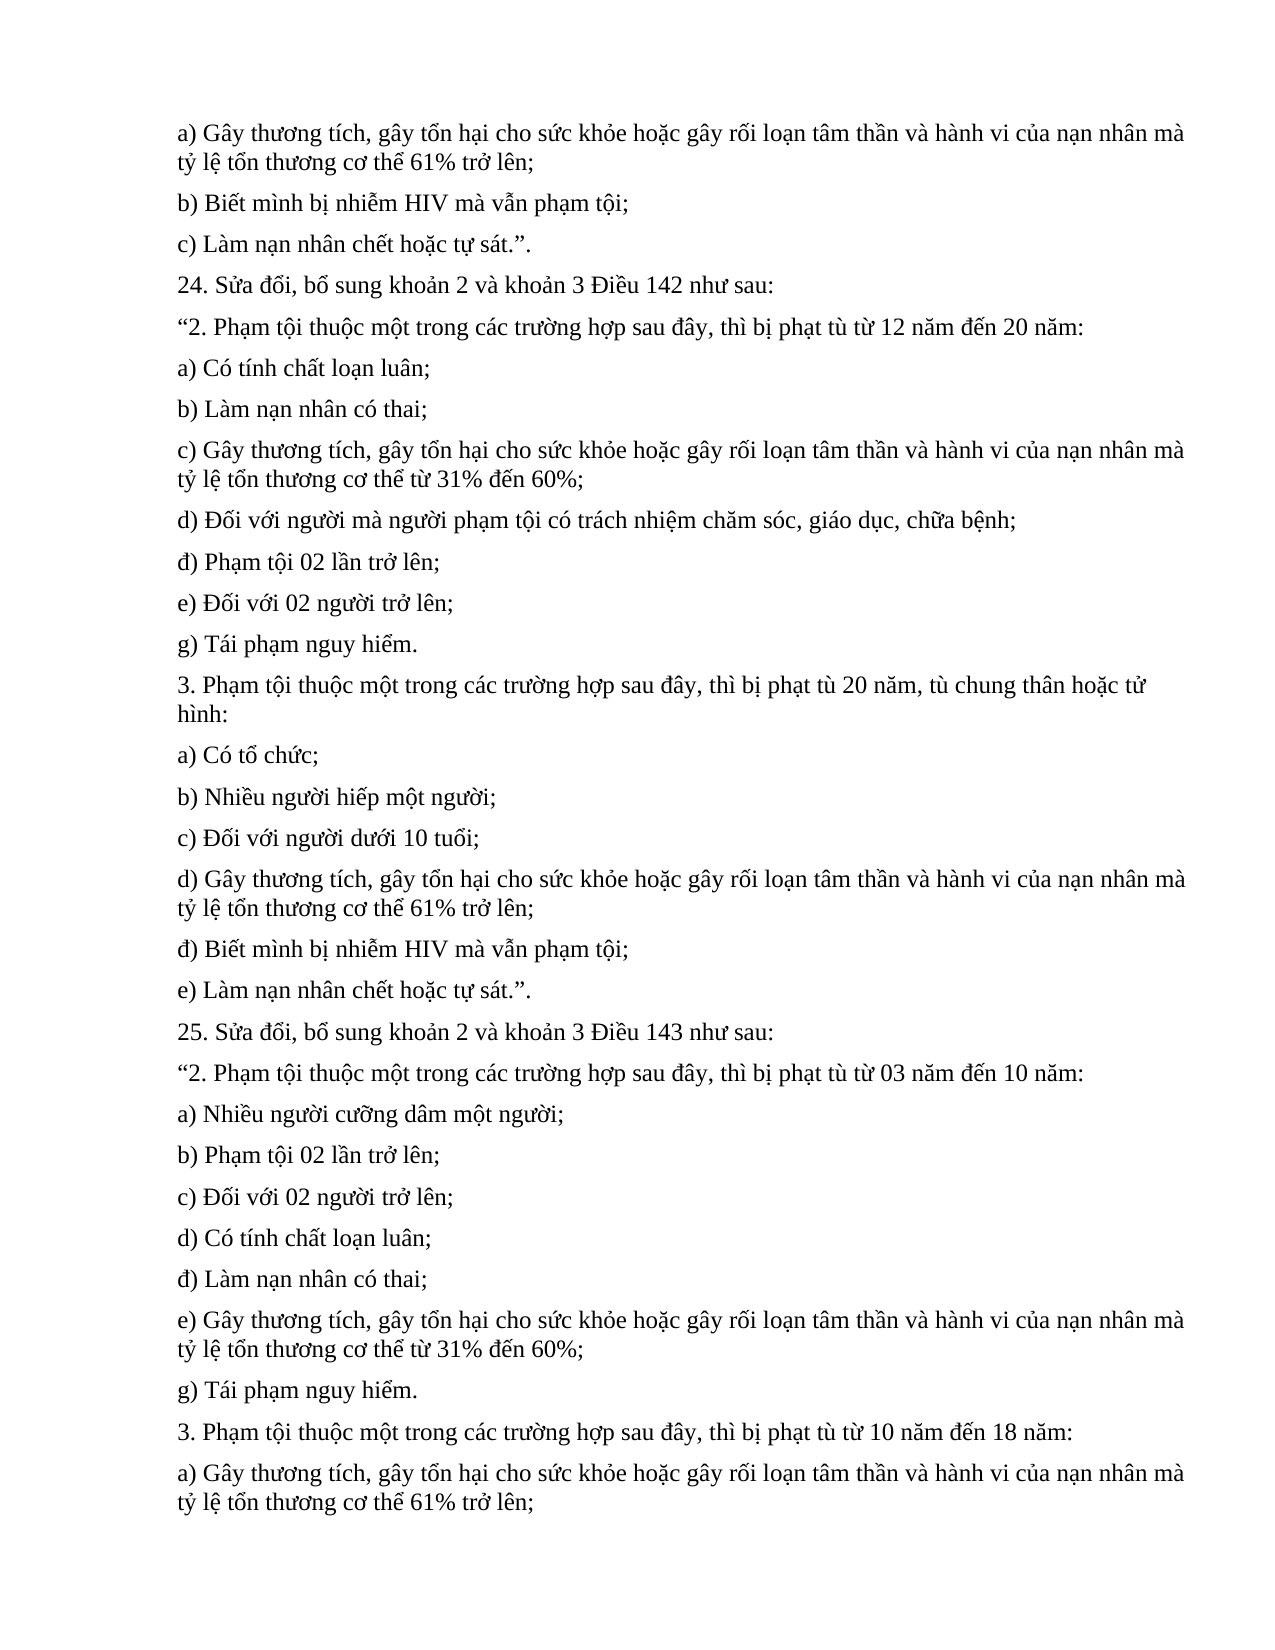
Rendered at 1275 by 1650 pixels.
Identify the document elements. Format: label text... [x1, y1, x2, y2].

text b) Phạm tội 02 lần trở lên; [177, 1141, 1186, 1169]
text c) Đối với 02 người trở lên; [177, 1182, 1186, 1211]
text e) Gây thương tích, gây tổn hại cho sức khỏe hoặc gây rối loạn tâm thần và hành vi của nạn nhân mà tỷ lệ tổn thương cơ thể từ 31% đến 60%; [177, 1306, 1186, 1363]
text d) Đối với người mà người phạm tội có trách nhiệm chăm sóc, giáo dục, chữa bệnh; [177, 506, 1186, 534]
text b) Nhiều người hiếp một người; [177, 782, 1186, 811]
text g) Tái phạm nguy hiểm. [177, 629, 1186, 658]
text c) Gây thương tích, gây tổn hại cho sức khỏe hoặc gây rối loạn tâm thần và hành vi của nạn nhân mà tỷ lệ tổn thương cơ thể từ 31% đến 60%; [177, 436, 1186, 493]
text d) Gây thương tích, gây tổn hại cho sức khỏe hoặc gây rối loạn tâm thần và hành vi của nạn nhân mà tỷ lệ tổn thương cơ thể 61% trở lên; [177, 864, 1186, 922]
text “2. Phạm tội thuộc một trong các trường hợp sau đây, thì bị phạt tù từ 12 năm đến 20 năm: [177, 312, 1186, 341]
text 25. Sửa đổi, bổ sung khoản 2 và khoản 3 Điều 143 như sau: [177, 1017, 1186, 1046]
text g) Tái phạm nguy hiểm. [177, 1376, 1186, 1404]
text b) Làm nạn nhân có thai; [177, 394, 1186, 423]
text c) Đối với người dưới 10 tuổi; [177, 823, 1186, 852]
text a) Có tổ chức; [177, 741, 1186, 769]
text b) Biết mình bị nhiễm HIV mà vẫn phạm tội; [177, 188, 1186, 217]
text đ) Phạm tội 02 lần trở lên; [177, 547, 1186, 576]
text a) Có tính chất loạn luân; [177, 353, 1186, 382]
text a) Nhiều người cưỡng dâm một người; [177, 1099, 1186, 1128]
text a) Gây thương tích, gây tổn hại cho sức khỏe hoặc gây rối loạn tâm thần và hành vi của nạn nhân mà tỷ lệ tổn thương cơ thể 61% trở lên; [177, 1458, 1186, 1516]
text a) Gây thương tích, gây tổn hại cho sức khỏe hoặc gây rối loạn tâm thần và hành vi của nạn nhân mà tỷ lệ tổn thương cơ thể 61% trở lên; [177, 118, 1186, 176]
text 24. Sửa đổi, bổ sung khoản 2 và khoản 3 Điều 142 như sau: [177, 271, 1186, 299]
text “2. Phạm tội thuộc một trong các trường hợp sau đây, thì bị phạt tù từ 03 năm đến 10 năm: [177, 1058, 1186, 1087]
text đ) Làm nạn nhân có thai; [177, 1264, 1186, 1293]
text e) Đối với 02 người trở lên; [177, 588, 1186, 617]
text 3. Phạm tội thuộc một trong các trường hợp sau đây, thì bị phạt tù 20 năm, tù chung thân hoặc tử hình: [177, 671, 1186, 728]
text e) Làm nạn nhân chết hoặc tự sát.”. [177, 976, 1186, 1004]
text d) Có tính chất loạn luân; [177, 1223, 1186, 1252]
text 3. Phạm tội thuộc một trong các trường hợp sau đây, thì bị phạt tù từ 10 năm đến 18 năm: [177, 1417, 1186, 1446]
text đ) Biết mình bị nhiễm HIV mà vẫn phạm tội; [177, 934, 1186, 963]
text c) Làm nạn nhân chết hoặc tự sát.”. [177, 229, 1186, 258]
